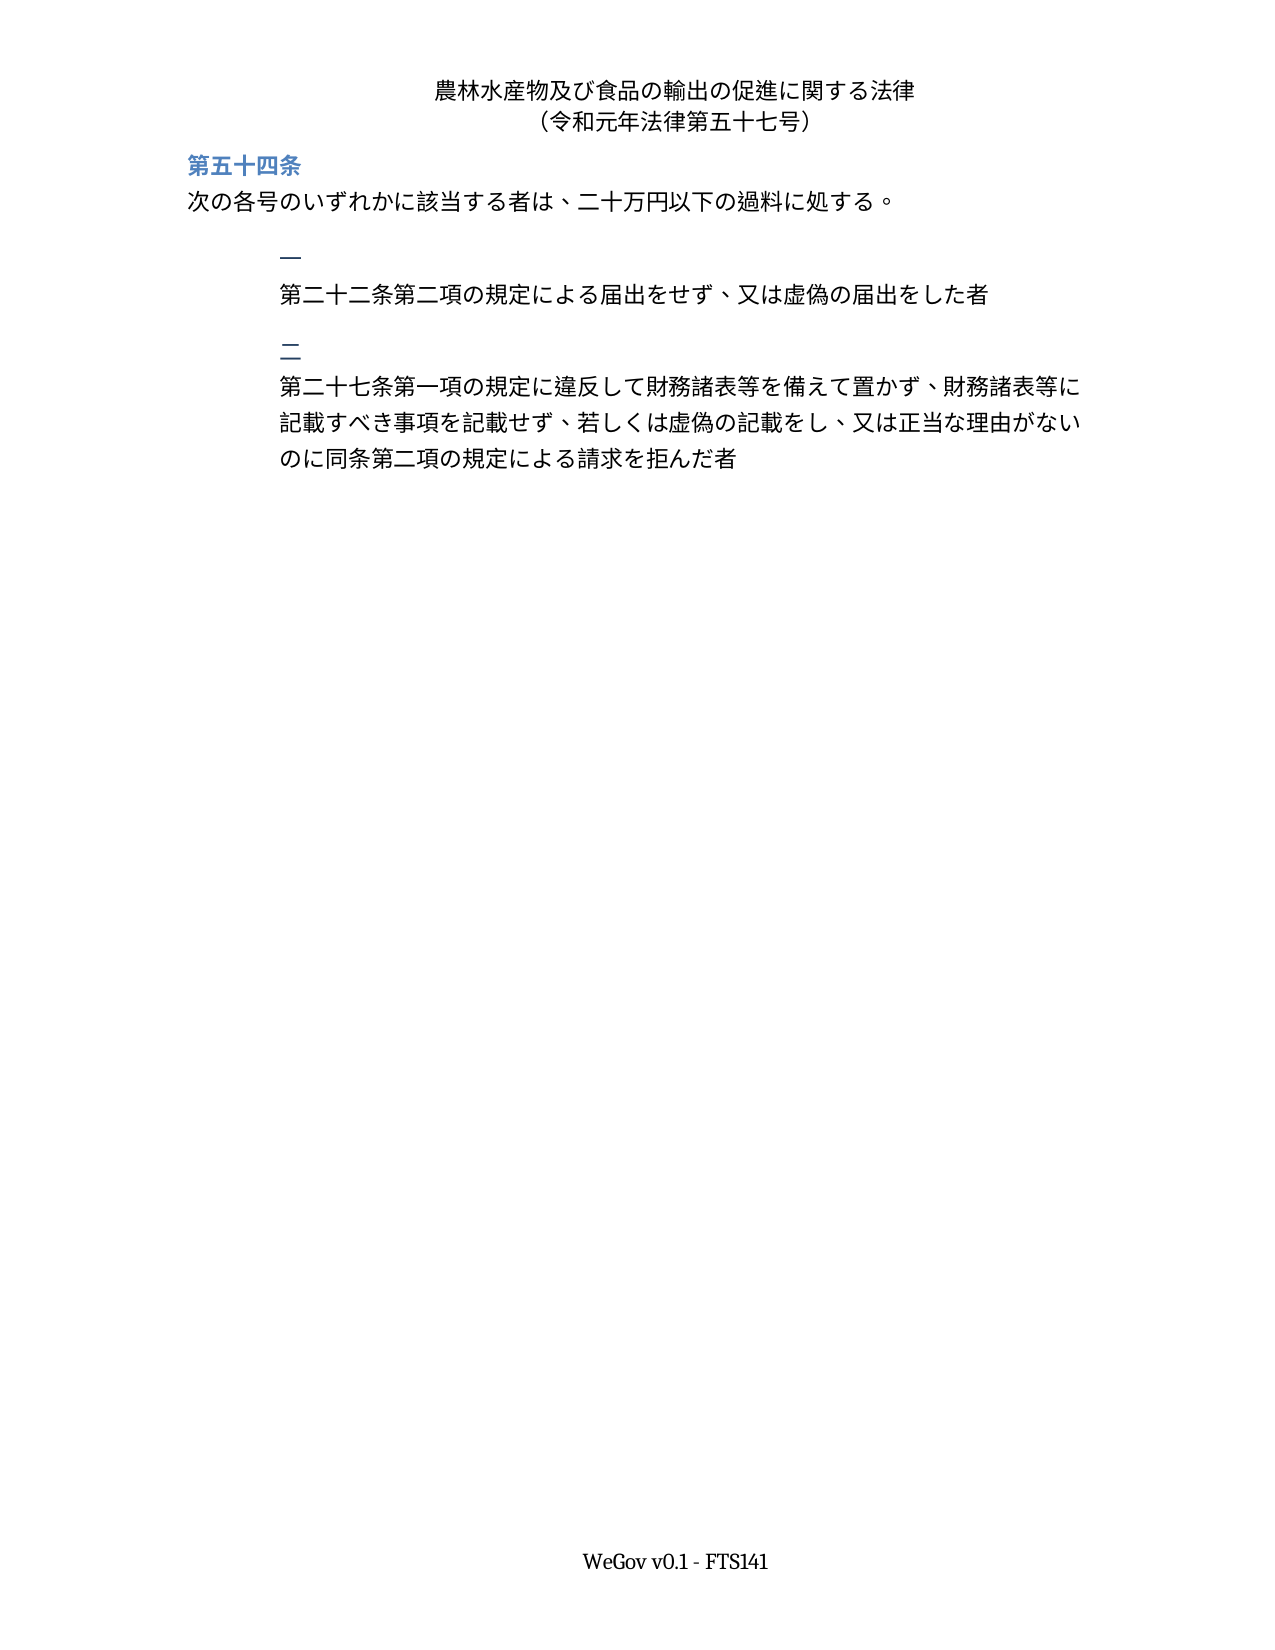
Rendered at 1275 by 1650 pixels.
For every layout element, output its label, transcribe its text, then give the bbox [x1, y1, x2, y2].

text 第二十二条第二項の規定による届出をせず、又は虚偽の届出をした者 [279, 279, 1087, 310]
subtitle 二 [279, 335, 1087, 367]
subtitle 第五十四条 [187, 150, 1087, 181]
text 次の各号のいずれかに該当する者は、二十万円以下の過料に処する。 [187, 186, 1087, 217]
text 第二十七条第一項の規定に違反して財務諸表等を備えて置かず、財務諸表等に記載すべき事項を記載せず、若しくは虚偽の記載をし、又は正当な理由がないのに同条第二項の規定による請求を拒んだ者 [279, 371, 1087, 474]
subtitle 一 [279, 243, 1087, 274]
